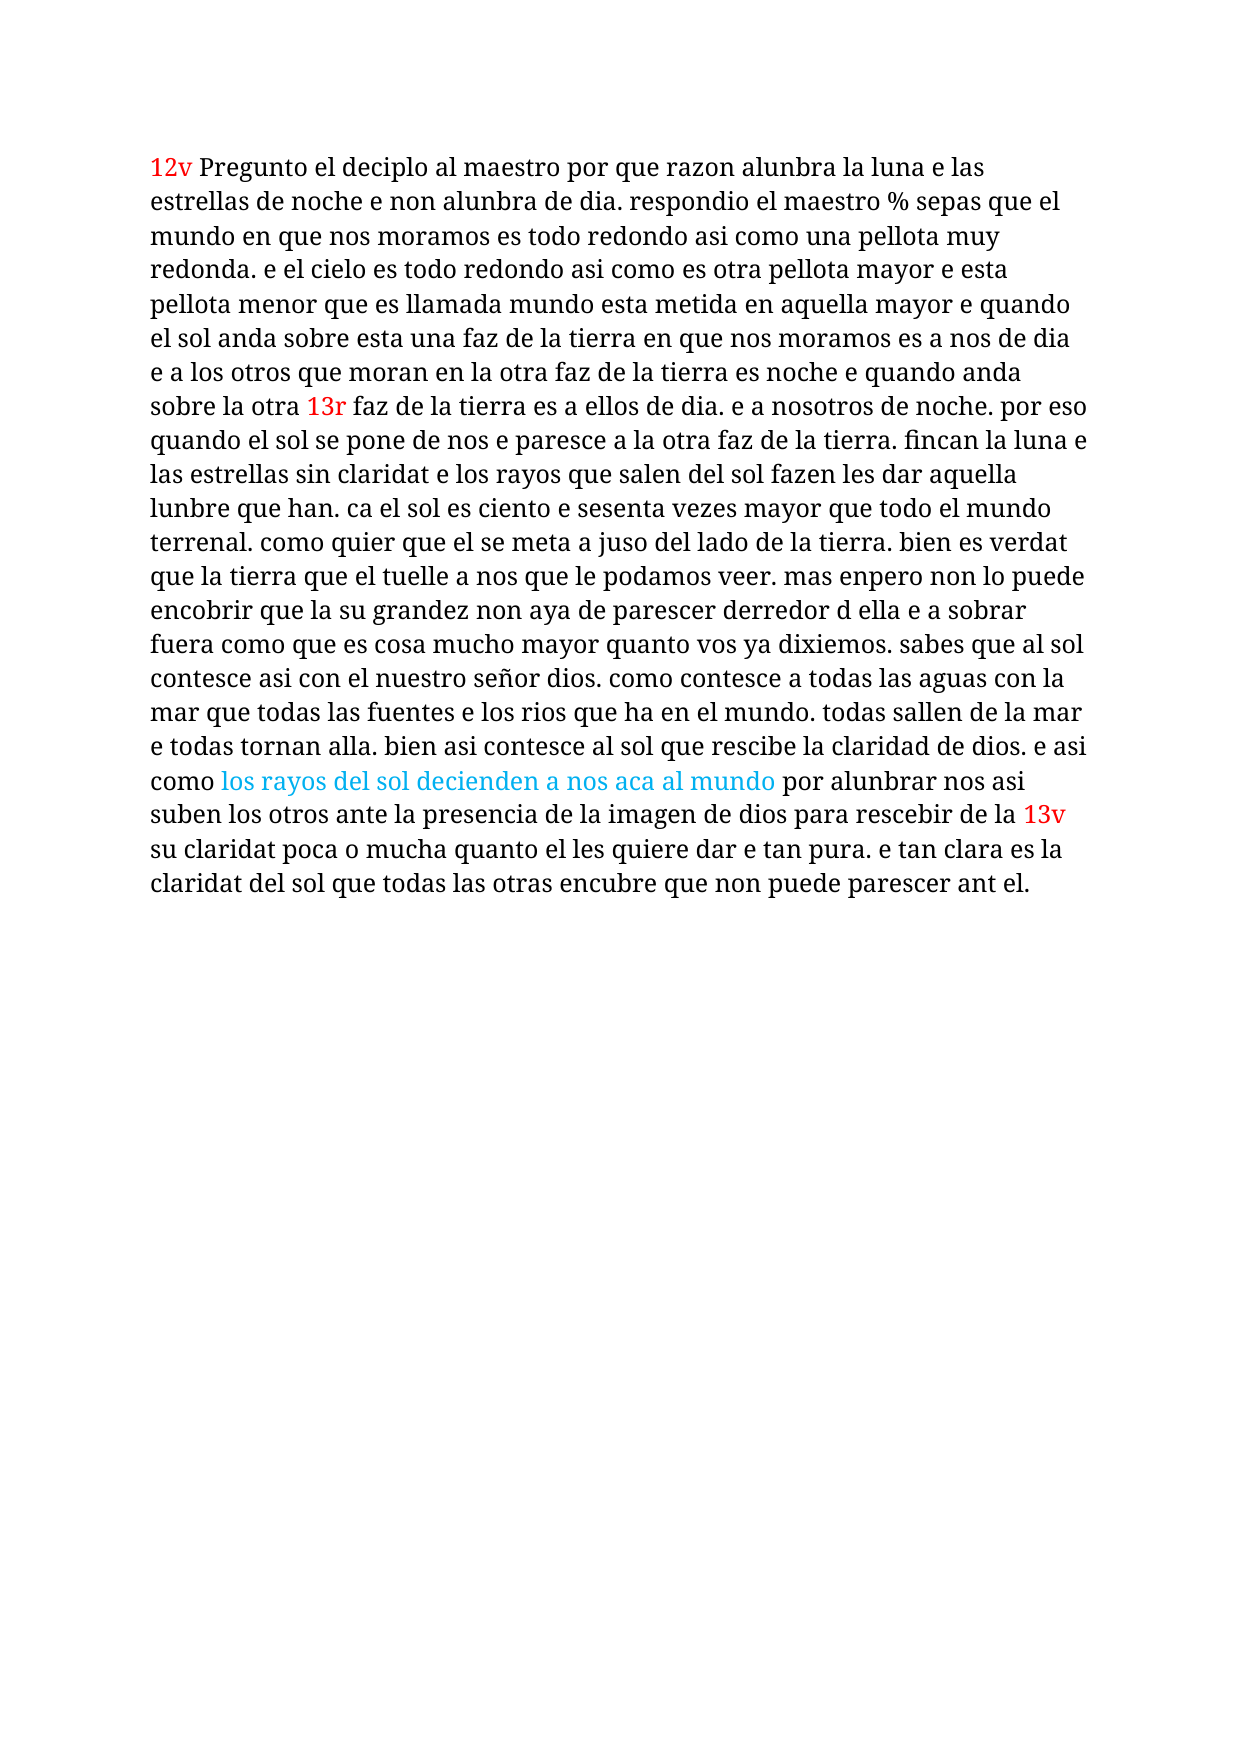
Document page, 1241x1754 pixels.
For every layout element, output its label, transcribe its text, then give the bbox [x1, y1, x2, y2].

text 12v Pregunto el deciplo al maestro por que razon alunbra la luna e las estrellas de noche e non alunbra de dia. respondio el maestro % sepas que el mundo en que nos moramos es todo redondo asi como una pellota muy redonda. e el cielo es todo redondo asi como es otra pellota mayor e esta pellota menor que es llamada mundo esta metida en aquella mayor e quando el sol anda sobre esta una faz de la tierra en que nos moramos es a nos de dia e a los otros que moran en la otra faz de la tierra es noche e quando anda sobre la otra 13r faz de la tierra es a ellos de dia. e a nosotros de noche. por eso quando el sol se pone de nos e paresce a la otra faz de la tierra. fincan la luna e las estrellas sin claridat e los rayos que salen del sol fazen les dar aquella lunbre que han. ca el sol es ciento e sesenta vezes mayor que todo el mundo terrenal. como quier que el se meta a juso del lado de la tierra. bien es verdat que la tierra que el tuelle a nos que le podamos veer. mas enpero non lo puede encobrir que la su grandez non aya de parescer derredor d ella e a sobrar fuera como que es cosa mucho mayor quanto vos ya dixiemos. sabes que al sol contesce asi con el nuestro señor dios. como contesce a todas las aguas con la mar que todas las fuentes e los rios que ha en el mundo. todas sallen de la mar e todas tornan alla. bien asi contesce al sol que rescibe la claridad de dios. e asi como los rayos del sol decienden a nos aca al mundo por alunbrar nos asi suben los otros ante la presencia de la imagen de dios para rescebir de la 13v su claridat poca o mucha quanto el les quiere dar e tan pura. e tan clara es la claridat del sol que todas las otras encubre que non puede parescer ant el. [150, 150, 1090, 899]
